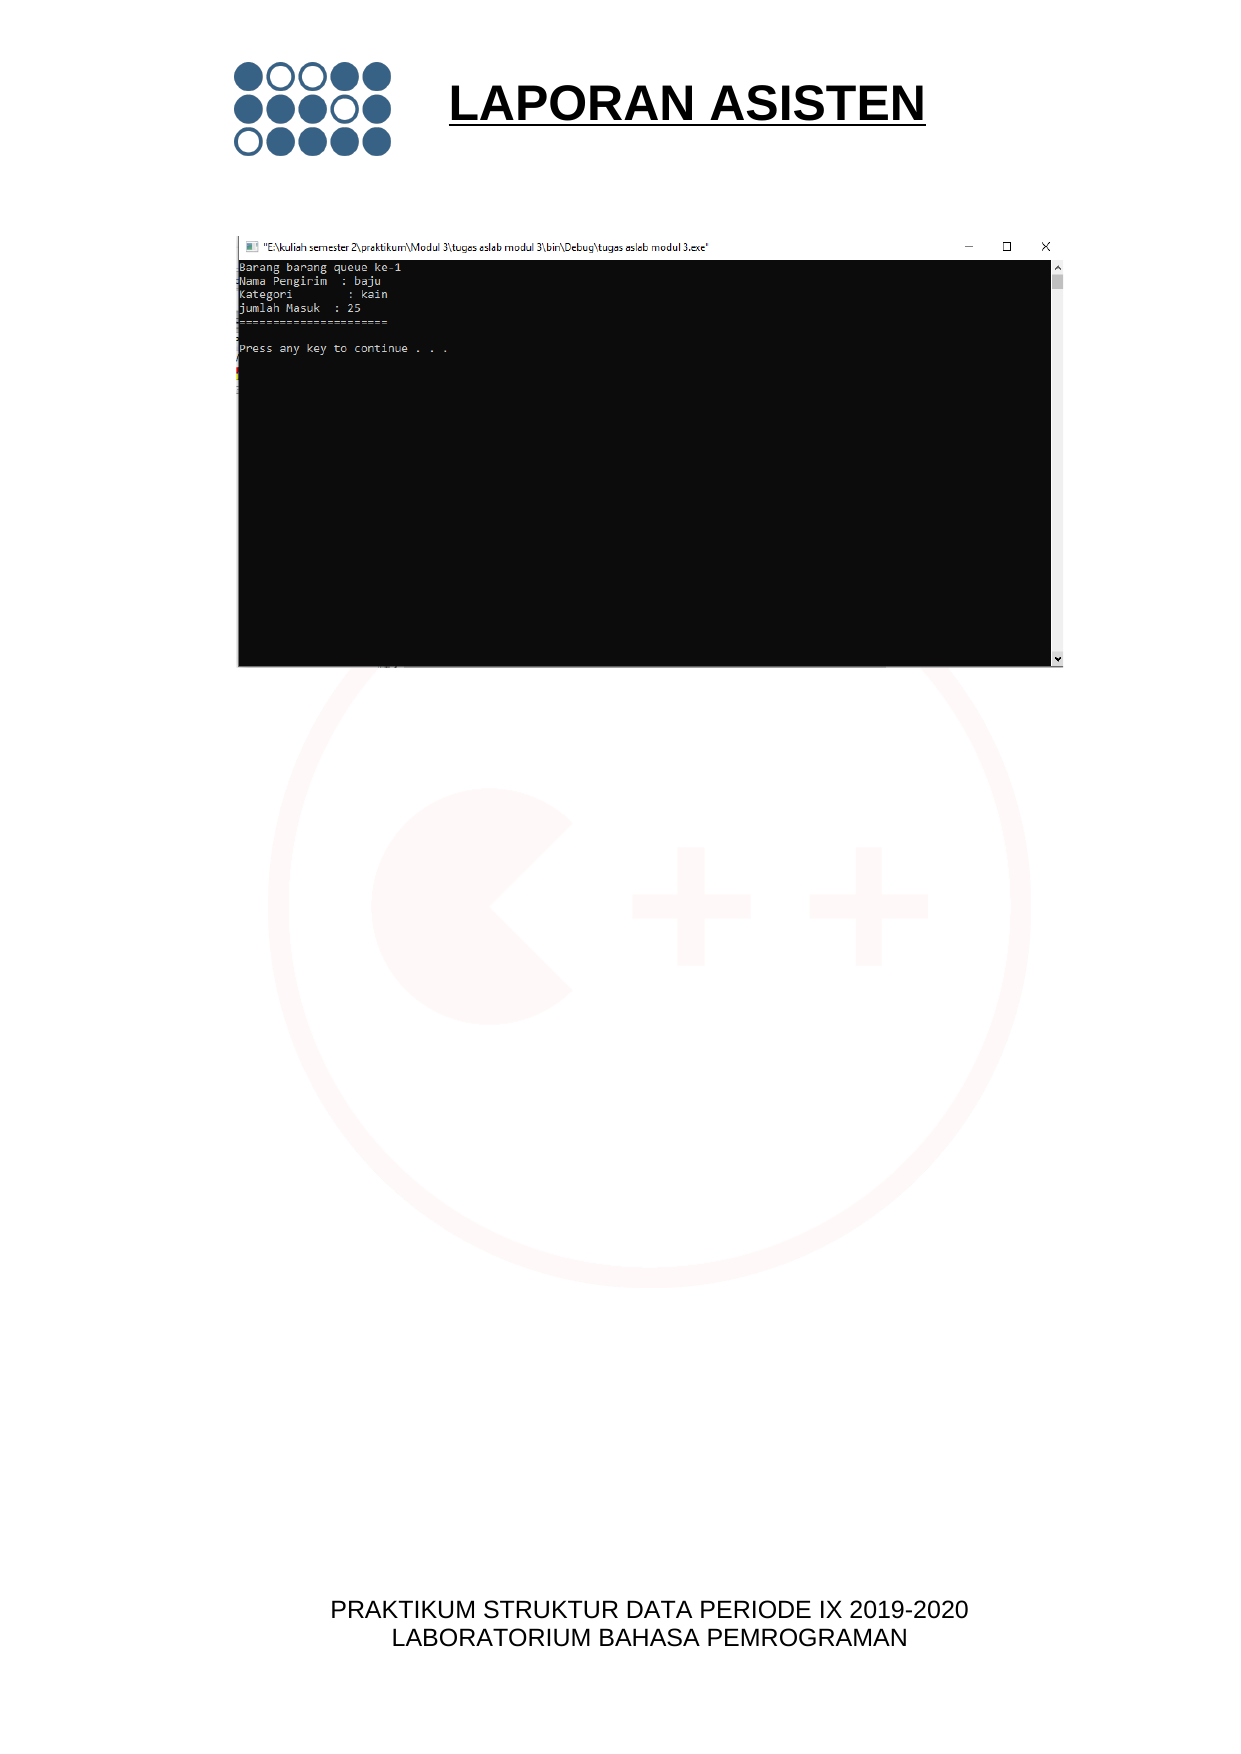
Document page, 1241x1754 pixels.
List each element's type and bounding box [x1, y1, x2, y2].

picture [234, 62, 391, 156]
picture [236, 236, 1064, 668]
